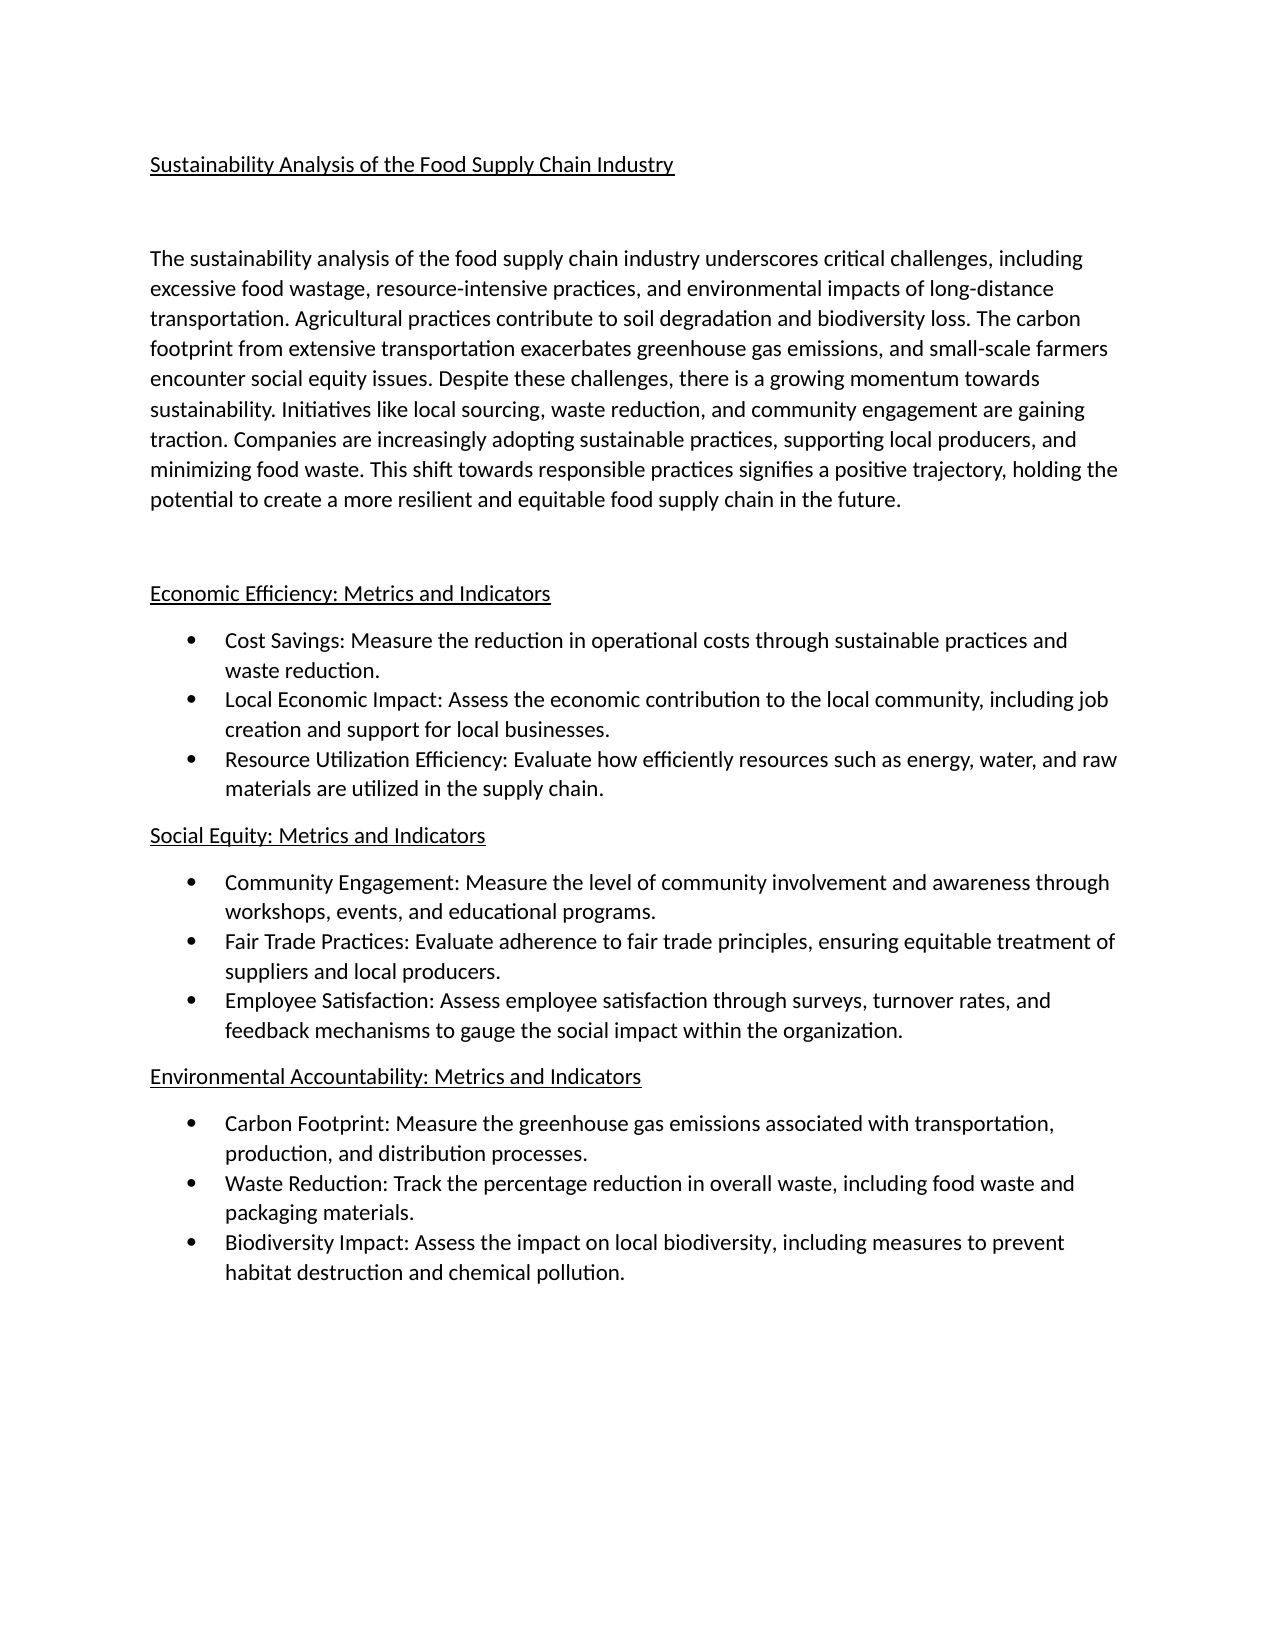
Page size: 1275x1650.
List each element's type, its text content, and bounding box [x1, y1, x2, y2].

list Fair Trade Practices: Evaluate adherence to fair trade principles, ensuring equitable treatment of suppliers and local producers. [187, 927, 1125, 985]
list Community Engagement: Measure the level of community involvement and awareness through workshops, events, and educational programs. [187, 868, 1125, 925]
list Carbon Footprint: Measure the greenhouse gas emissions associated with transportation, production, and distribution processes. [187, 1109, 1125, 1167]
list Resource Utilization Efficiency: Evaluate how efficiently resources such as energy, water, and raw materials are utilized in the supply chain. [187, 745, 1125, 802]
list Local Economic Impact: Assess the economic contribution to the local community, including job creation and support for local businesses. [187, 685, 1125, 743]
text Environmental Accountability: Metrics and Indicators [150, 1062, 1125, 1091]
text Sustainability Analysis of the Food Supply Chain Industry [150, 150, 1125, 178]
text Social Equity: Metrics and Indicators [150, 821, 1125, 849]
text Economic Efficiency: Metrics and Indicators [150, 579, 1125, 607]
list Waste Reduction: Track the percentage reduction in overall waste, including food waste and packaging materials. [187, 1169, 1125, 1226]
list Biodiversity Impact: Assess the impact on local biodiversity, including measures to prevent habitat destruction and chemical pollution. [187, 1228, 1125, 1286]
list Cost Savings: Measure the reduction in operational costs through sustainable practices and waste reduction. [187, 626, 1125, 684]
text The sustainability analysis of the food supply chain industry underscores critical challenges, including excessive food wastage, resource-intensive practices, and environmental impacts of long-distance transportation. Agricultural practices contribute to soil degradation and biodiversity loss. The carbon footprint from extensive transportation exacerbates greenhouse gas emissions, and small-scale farmers encounter social equity issues. Despite these challenges, there is a growing momentum towards sustainability. Initiatives like local sourcing, waste reduction, and community engagement are gaining traction. Companies are increasingly adopting sustainable practices, supporting local producers, and minimizing food waste. This shift towards responsible practices signifies a positive trajectory, holding the potential to create a more resilient and equitable food supply chain in the future. [150, 244, 1125, 513]
list Employee Satisfaction: Assess employee satisfaction through surveys, turnover rates, and feedback mechanisms to gauge the social impact within the organization. [187, 986, 1125, 1044]
